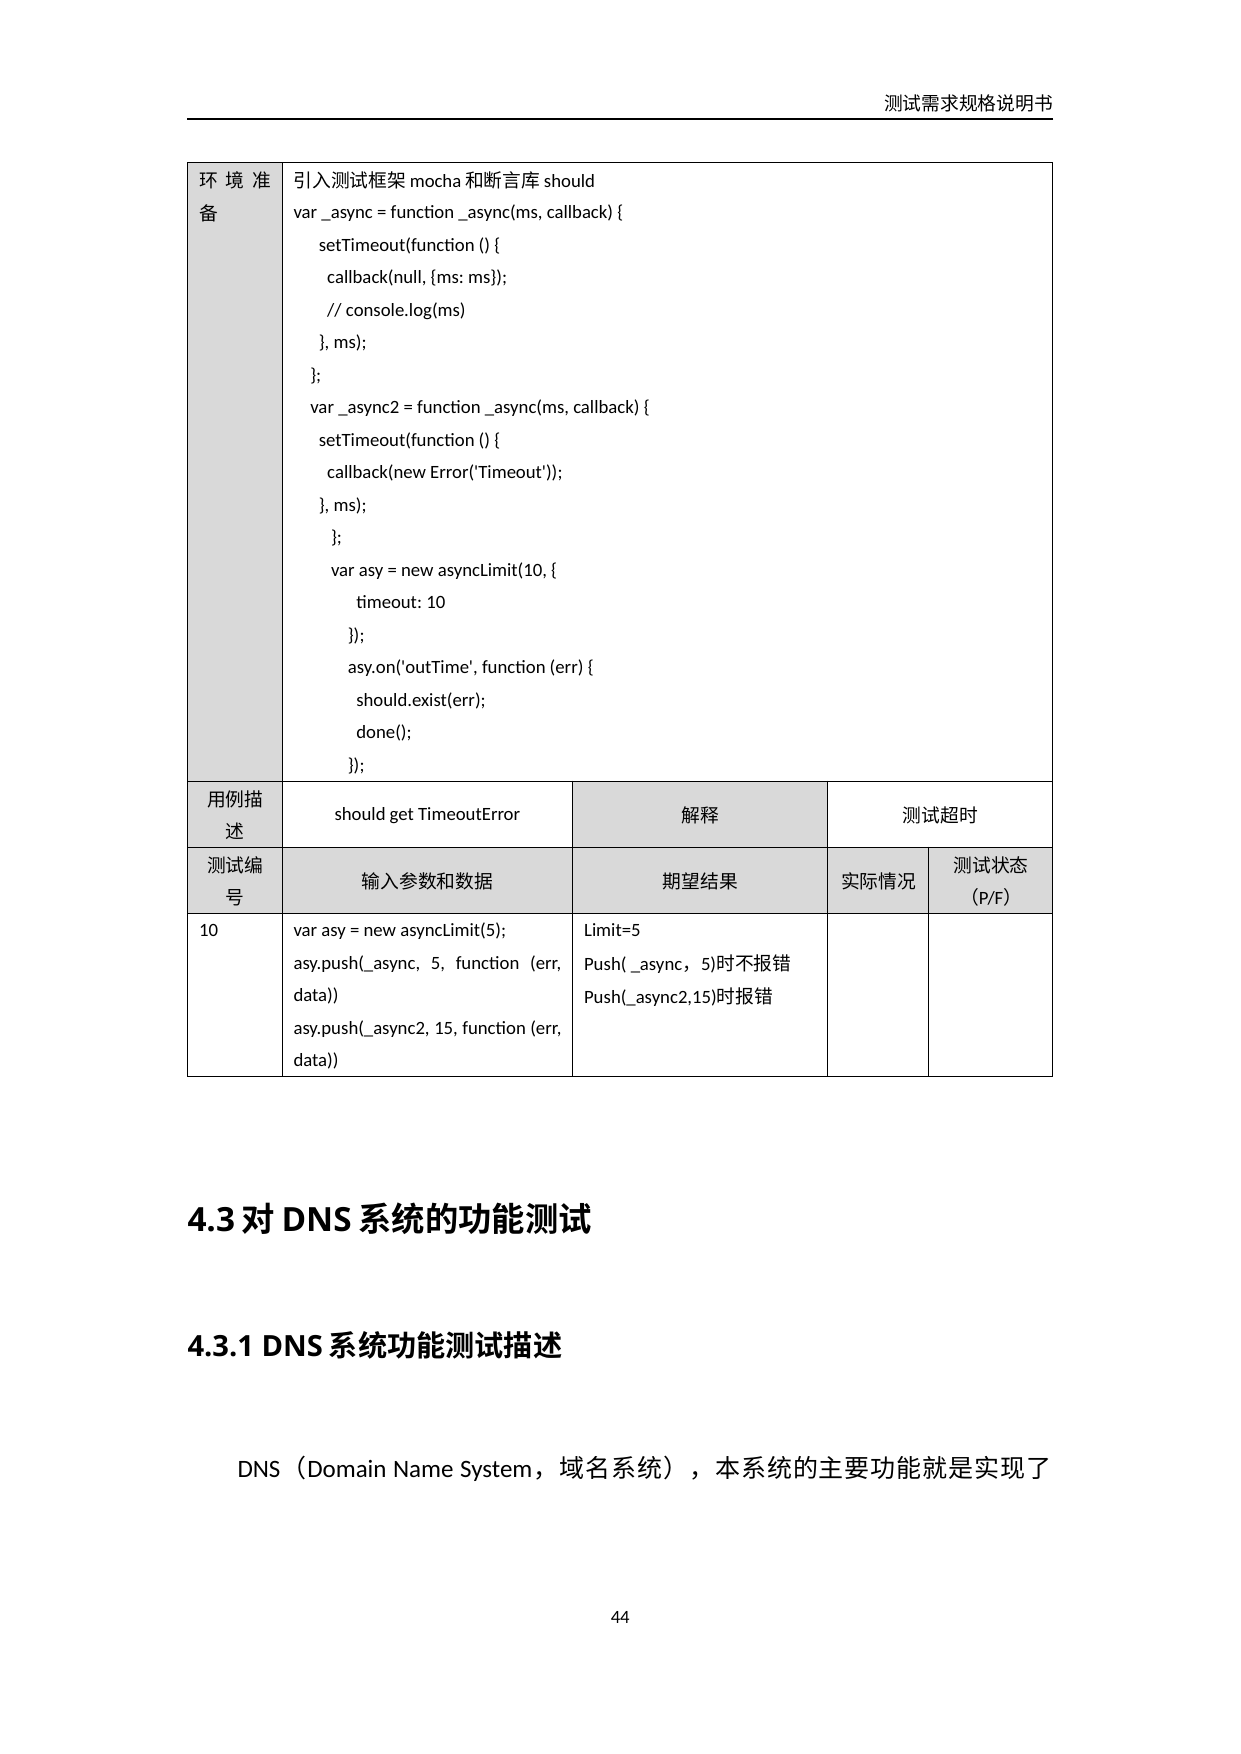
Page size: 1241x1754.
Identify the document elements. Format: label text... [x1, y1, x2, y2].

table_cell 测试超时 [828, 782, 1052, 847]
table_cell var asy = new asyncLimit(5); asy.push(_async, 5, function (err, data)) asy.push(_async2, 15, function (err, data)) [283, 914, 572, 1076]
table_cell 测试状态（P/F） [929, 848, 1052, 913]
table_cell 引入测试框架mocha和断言库should var _async = function _async(ms, callback) { setTimeout(function () { callback(null, {ms: ms}); // console.log(ms) }, ms); }; var _async2 = function _async(ms, callback) { setTimeout(function () { callback(new Error('Timeout')); }, ms); }; var asy = new asyncLimit(10, { timeout: 10 }); asy.on('outTime', function (err) { should.exist(err); done(); }); [283, 163, 1052, 781]
table_cell 期望结果 [573, 848, 827, 913]
table_cell 输入参数和数据 [283, 848, 572, 913]
subtitle 4.3.1 DNS系统功能测试描述 [187, 1312, 1053, 1377]
table_cell [828, 914, 928, 1076]
table_cell 10 [188, 914, 282, 1076]
table_cell 环境准备 [188, 163, 282, 781]
table_cell 解释 [573, 782, 827, 847]
table_cell Limit=5 Push( _async，5)时不报错 Push(_async2,15)时报错 [573, 914, 827, 1076]
table_cell 实际情况 [828, 848, 928, 913]
table_cell 用例描述 [188, 782, 282, 847]
text 4.3对DNS系统的功能测试 [187, 1184, 1053, 1249]
table_cell [929, 914, 1052, 1076]
table_cell should get TimeoutError [283, 782, 572, 847]
table_cell 测试编号 [188, 848, 282, 913]
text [187, 1434, 1053, 1499]
